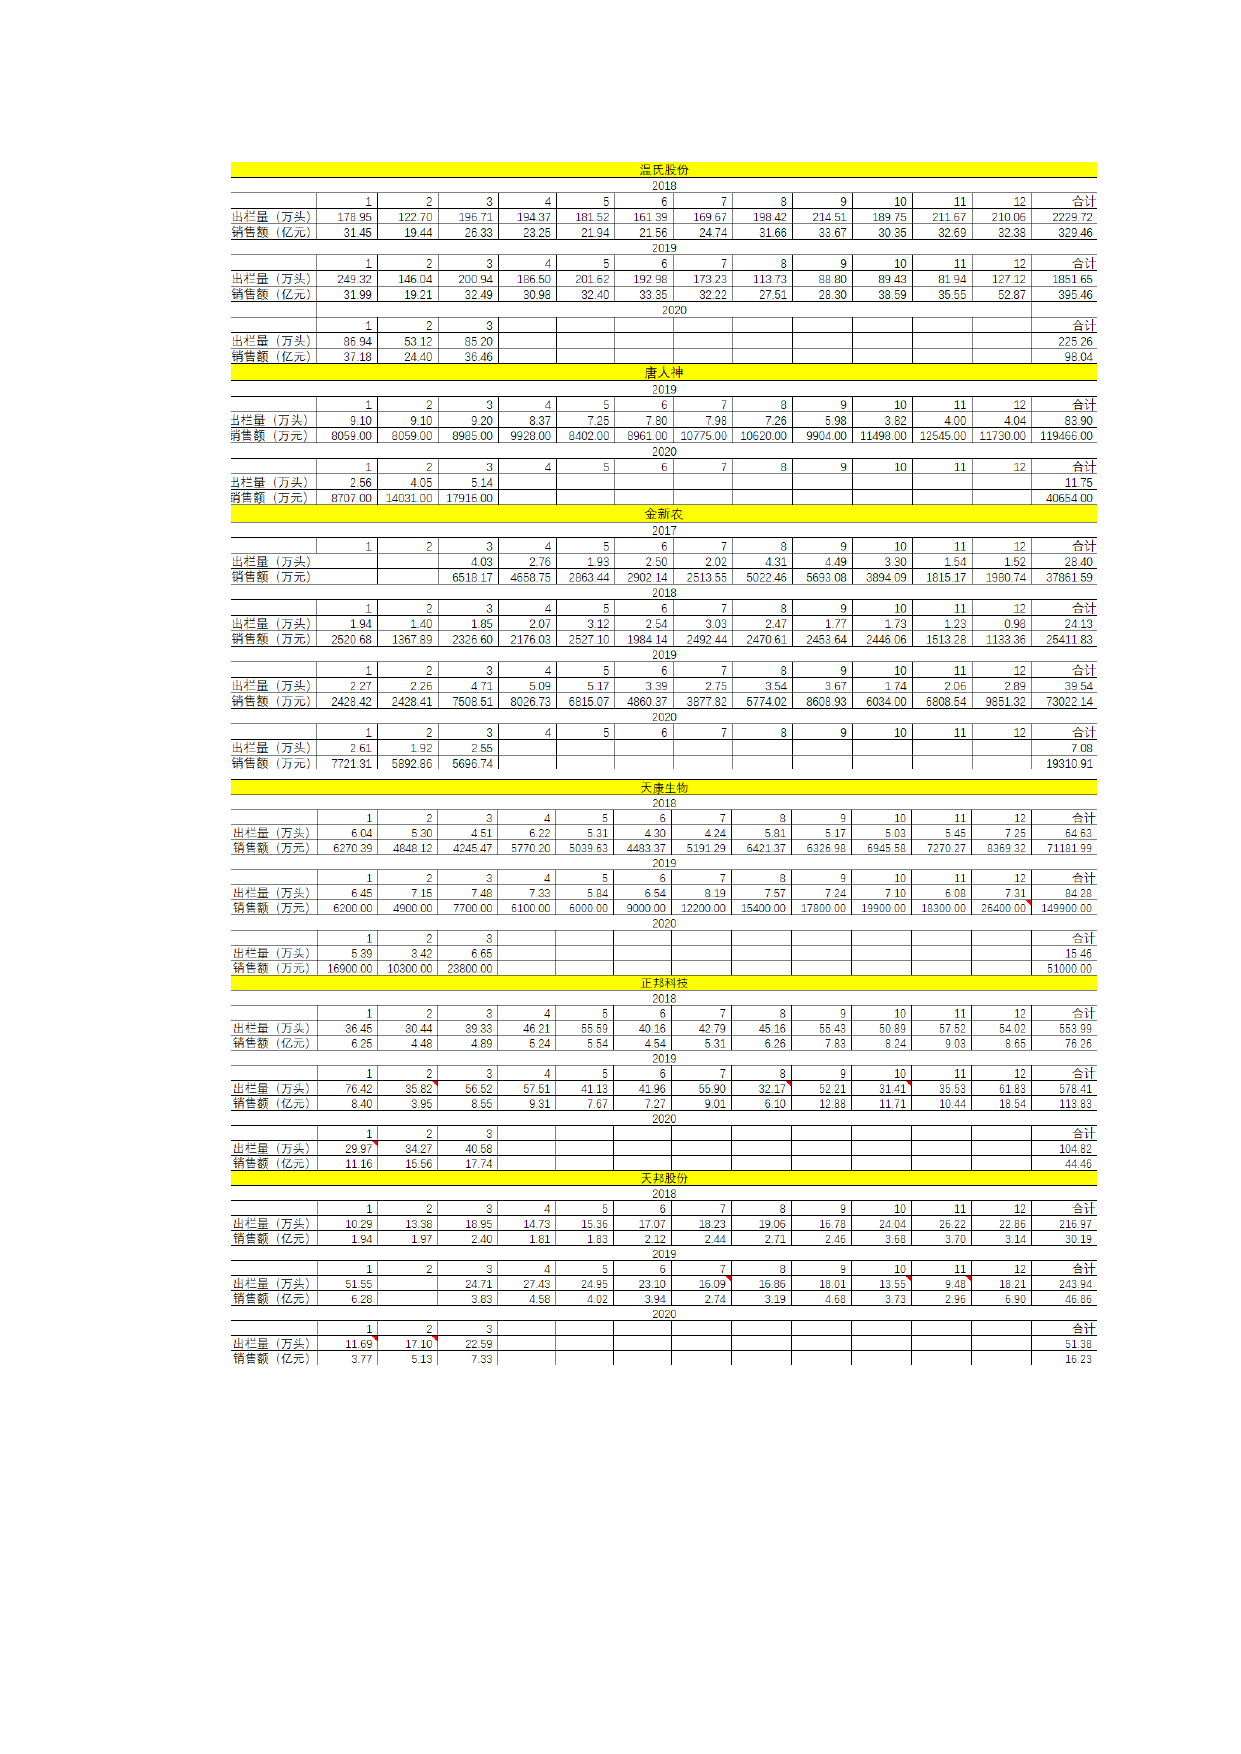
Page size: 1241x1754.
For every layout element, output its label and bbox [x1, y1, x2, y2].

picture [231, 162, 1097, 769]
picture [231, 779, 1097, 1365]
